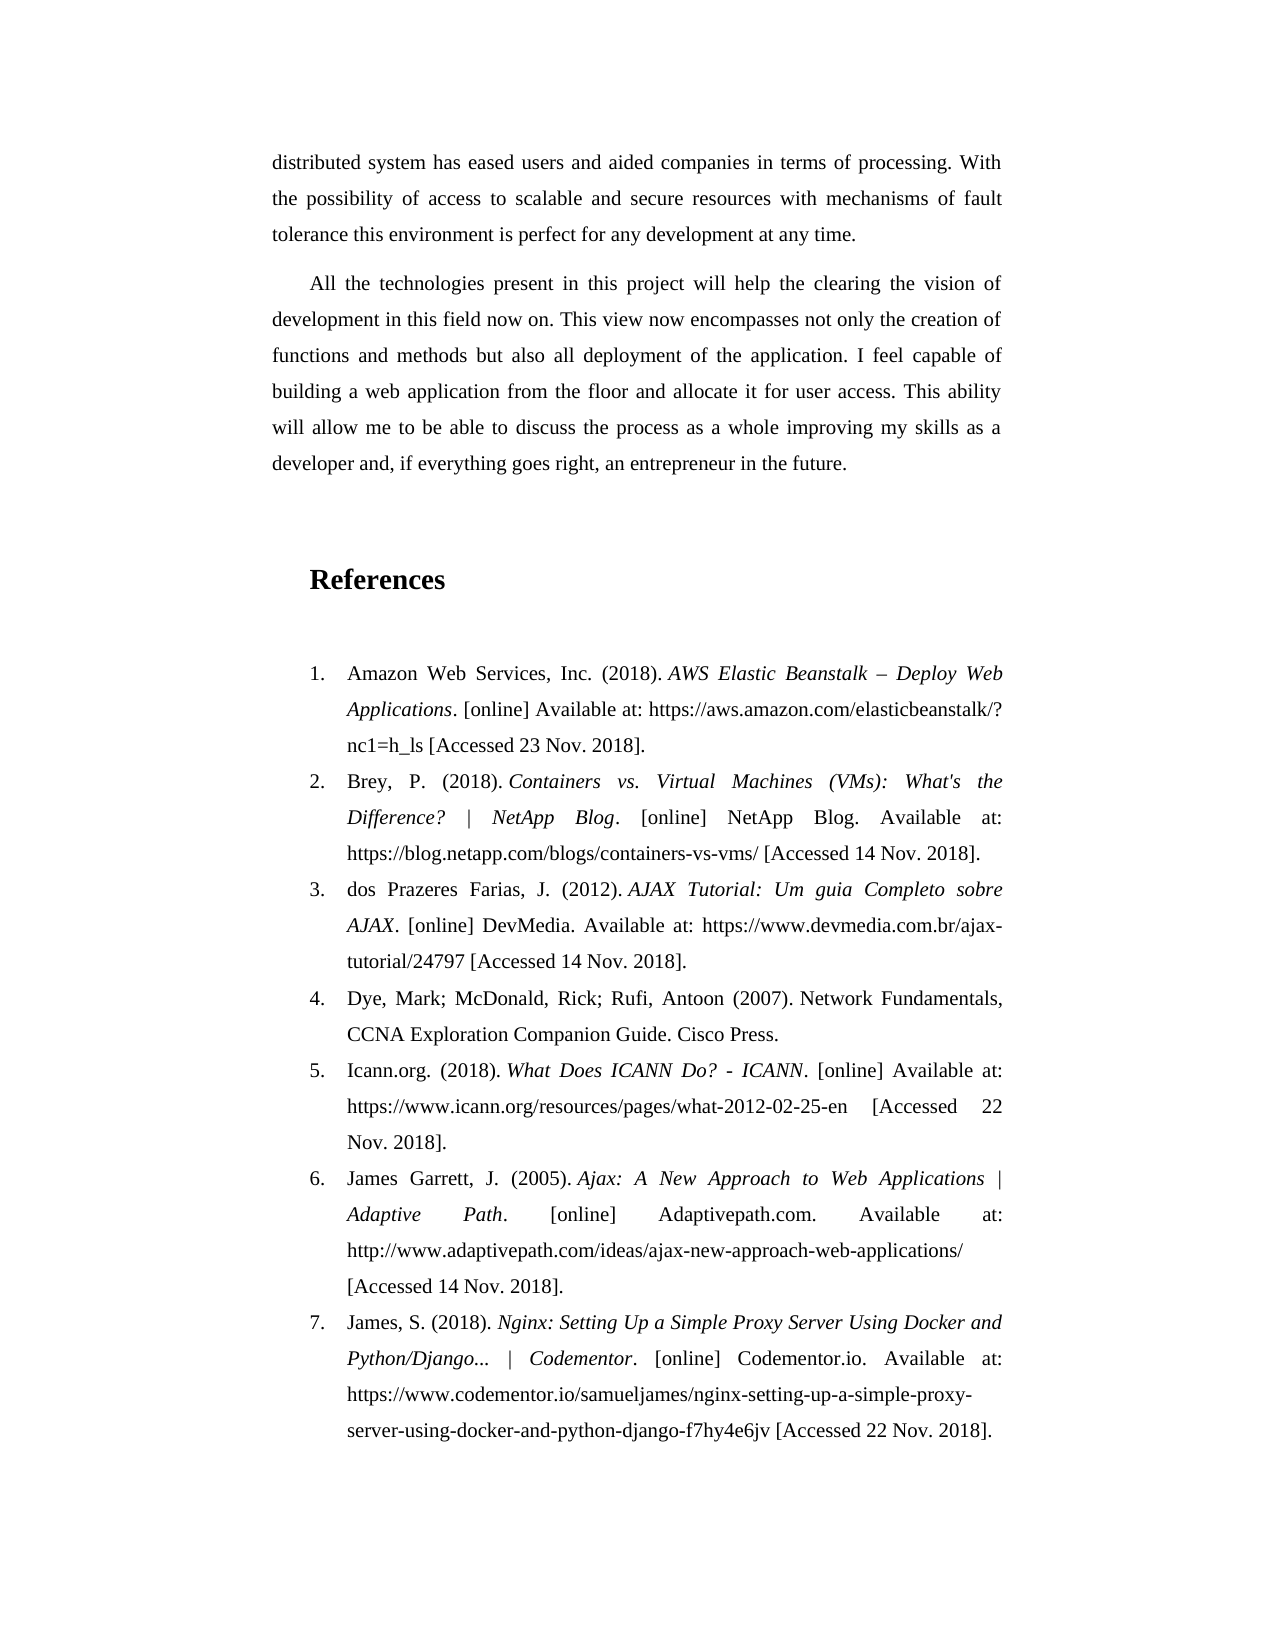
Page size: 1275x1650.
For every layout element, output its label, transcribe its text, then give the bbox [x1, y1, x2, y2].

text All the technologies present in this project will help the clearing the vision of development in this field now on. This view now encompasses not only the creation of functions and methods but also all deployment of the application. I feel capable of building a web application from the floor and allocate it for user access. This ability will allow me to be able to discuss the process as a whole improving my skills as a developer and, if everything goes right, an entrepreneur in the future. [272, 271, 1003, 475]
list James, S. (2018). Nginx: Setting Up a Simple Proxy Server Using Docker and Python/Django... | Codementor. [online] Codementor.io. Available at: https://www.codementor.io/samueljames/nginx-setting-up-a-simple-proxy-server-using-docker-and-python-django-f7hy4e6jv [Accessed 22 Nov. 2018]. [309, 1310, 1003, 1442]
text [272, 150, 1003, 246]
list Dye, Mark; McDonald, Rick; Rufi, Antoon (2007). Network Fundamentals, CCNA Exploration Companion Guide. Cisco Press. [309, 985, 1003, 1046]
text References [272, 562, 1003, 596]
list Amazon Web Services, Inc. (2018). AWS Elastic Beanstalk – Deploy Web Applications. [online] Available at: https://aws.amazon.com/elasticbeanstalk/?nc1=h_ls [Accessed 23 Nov. 2018]. [309, 661, 1003, 757]
list dos Prazeres Farias, J. (2012). AJAX Tutorial: Um guia Completo sobre AJAX. [online] DevMedia. Available at: https://www.devmedia.com.br/ajax-tutorial/24797 [Accessed 14 Nov. 2018]. [309, 877, 1003, 973]
list Icann.org. (2018). What Does ICANN Do? - ICANN. [online] Available at: https://www.icann.org/resources/pages/what-2012-02-25-en [Accessed 22 Nov. 2018]. [309, 1057, 1003, 1154]
list Brey, P. (2018). Containers vs. Virtual Machines (VMs): What's the Difference? | NetApp Blog. [online] NetApp Blog. Available at: https://blog.netapp.com/blogs/containers-vs-vms/ [Accessed 14 Nov. 2018]. [309, 769, 1003, 865]
list James Garrett, J. (2005). Ajax: A New Approach to Web Applications | Adaptive Path. [online] Adaptivepath.com. Available at: http://www.adaptivepath.com/ideas/ajax-new-approach-web-applications/ [Accessed 14 Nov. 2018]. [309, 1166, 1003, 1298]
